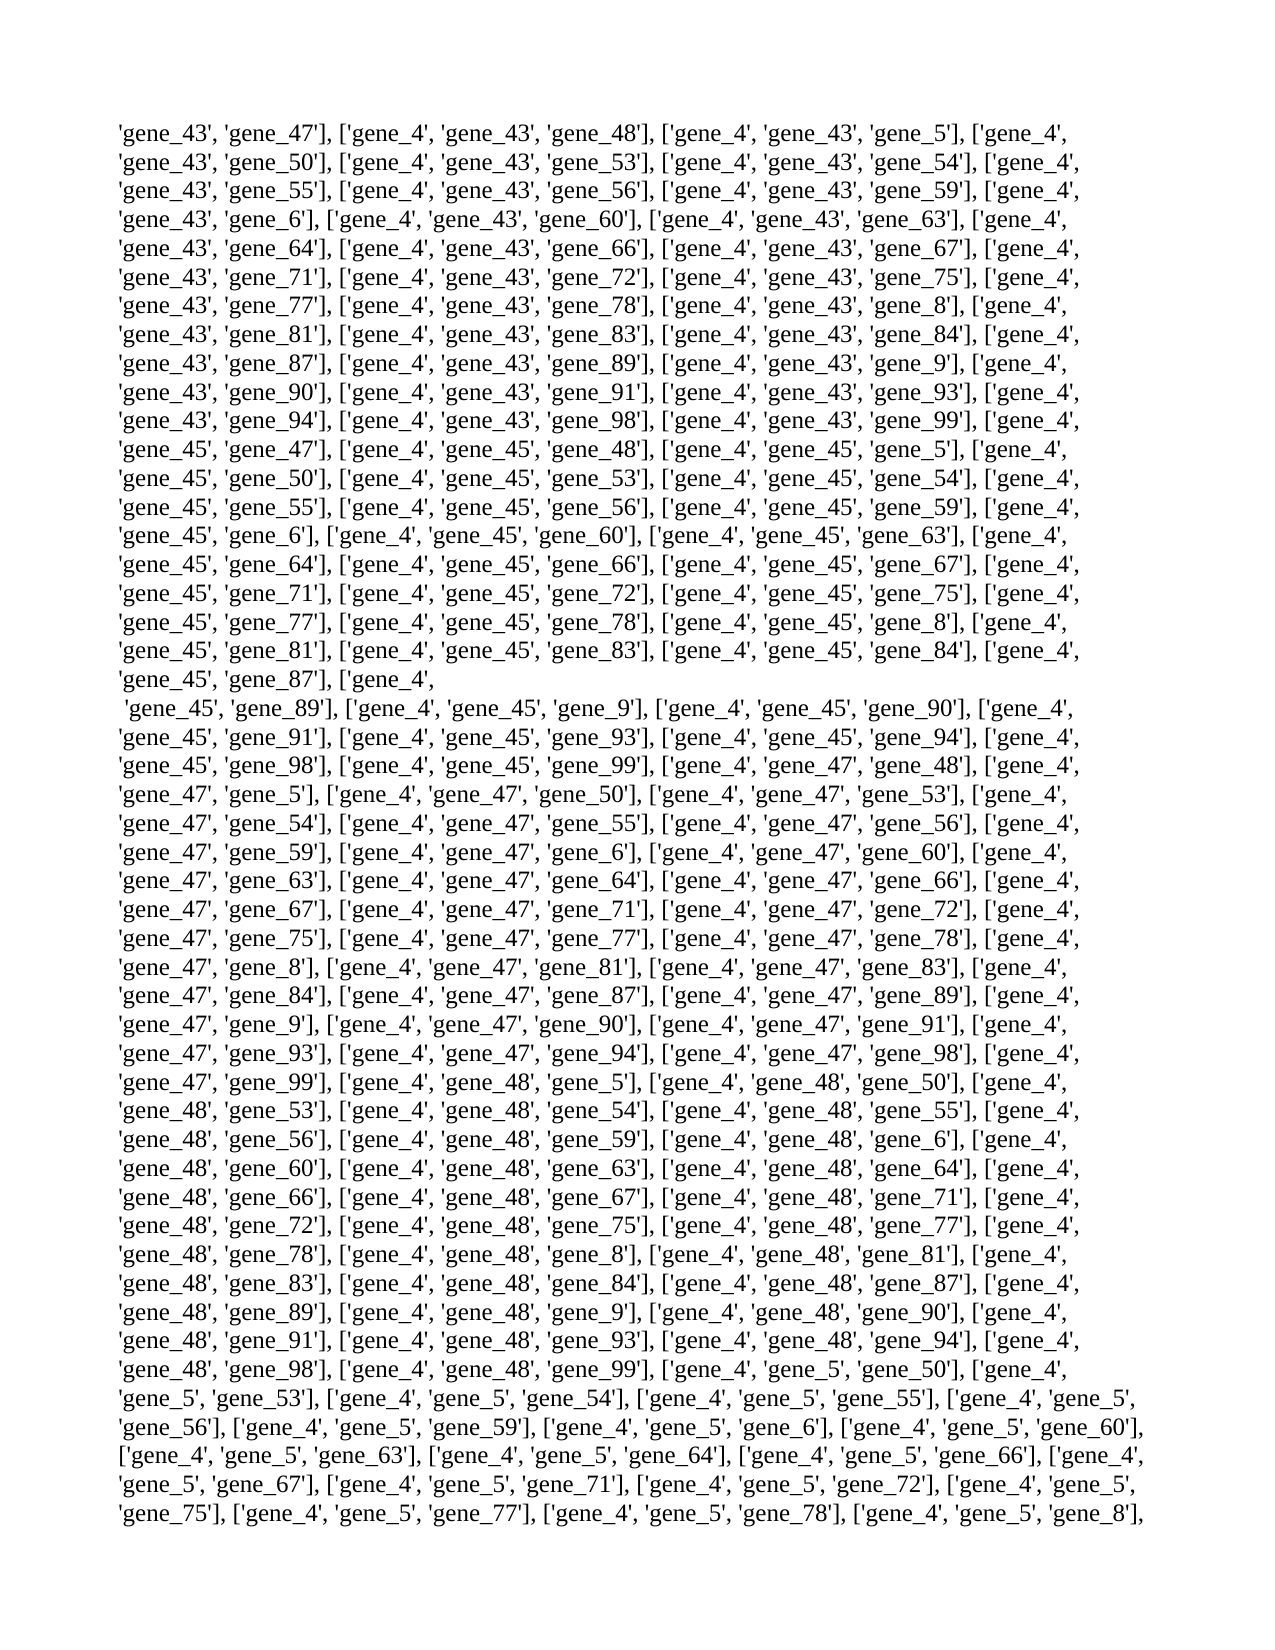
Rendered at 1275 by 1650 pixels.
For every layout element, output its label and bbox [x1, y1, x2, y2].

text [118, 693, 1157, 1527]
text [118, 118, 1157, 693]
